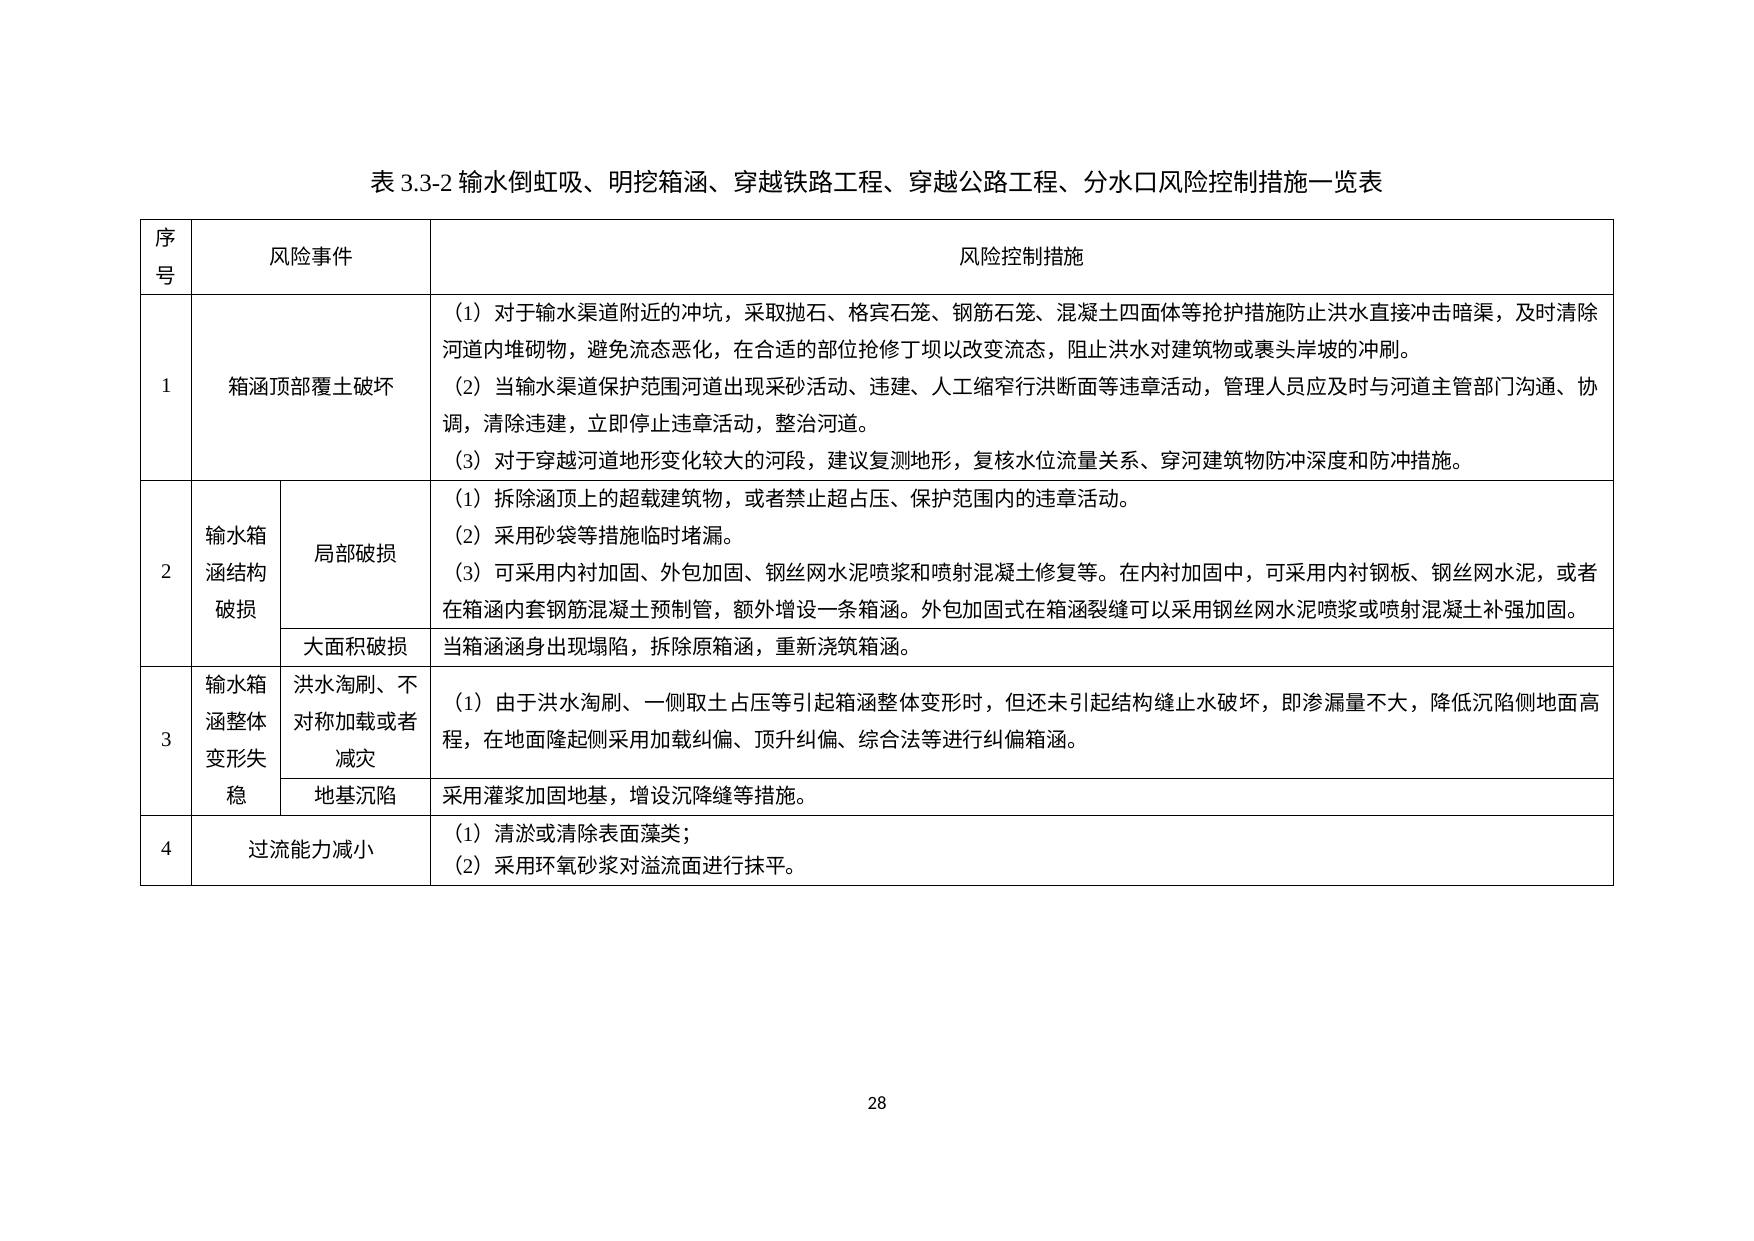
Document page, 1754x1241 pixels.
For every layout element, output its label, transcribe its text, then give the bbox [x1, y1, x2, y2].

table_cell 局部破损 [281, 481, 430, 628]
table_cell （1）拆除涵顶上的超载建筑物，或者禁止超占压、保护范围内的违章活动。 （2）采用砂袋等措施临时堵漏。 （3）可采用内衬加固、外包加固、钢丝网水泥喷浆和喷射混凝土修复等。在内衬加固中，可采用内衬钢板、钢丝网水泥，或者在箱涵内套钢筋混凝土预制管，额外增设一条箱涵。外包加固式在箱涵裂缝可以采用钢丝网水泥喷浆或喷射混凝土补强加固。 [431, 481, 1613, 628]
table_cell 洪水淘刷、不对称加载或者减灾 [281, 667, 430, 777]
table_cell 采用灌浆加固地基，增设沉降缝等措施。 [431, 779, 1613, 815]
table_cell （1）清淤或清除表面藻类； （2）采用环氧砂浆对溢流面进行抹平。 [431, 816, 1613, 884]
table_cell 输水箱涵整体变形失稳 [192, 667, 280, 815]
table_cell 1 [141, 295, 191, 480]
table_cell 箱涵顶部覆土破坏 [192, 295, 430, 480]
table_cell 地基沉陷 [281, 779, 430, 815]
table_cell 当箱涵涵身出现塌陷，拆除原箱涵，重新浇筑箱涵。 [431, 629, 1613, 666]
table_cell 输水箱涵结构破损 [192, 481, 280, 666]
table_cell 2 [141, 481, 191, 666]
table_header 风险控制措施 [431, 220, 1613, 294]
table_cell （1）由于洪水淘刷、一侧取土占压等引起箱涵整体变形时，但还未引起结构缝止水破坏，即渗漏量不大，降低沉陷侧地面高程，在地面隆起侧采用加载纠偏、顶升纠偏、综合法等进行纠偏箱涵。 [431, 667, 1613, 777]
table_cell 3 [141, 667, 191, 815]
text 表3.3-2 输水倒虹吸、明挖箱涵、穿越铁路工程、穿越公路工程、分水口风险控制措施一览表 [148, 148, 1606, 213]
table_cell 过流能力减小 [192, 816, 430, 884]
table_cell 大面积破损 [281, 629, 430, 666]
table_header 风险事件 [192, 220, 430, 294]
table_cell （1）对于输水渠道附近的冲坑，采取抛石、格宾石笼、钢筋石笼、混凝土四面体等抢护措施防止洪水直接冲击暗渠，及时清除河道内堆砌物，避免流态恶化，在合适的部位抢修丁坝以改变流态，阻止洪水对建筑物或裹头岸坡的冲刷。 （2）当输水渠道保护范围河道出现采砂活动、违建、人工缩窄行洪断面等违章活动，管理人员应及时与河道主管部门沟通、协调，清除违建，立即停止违章活动，整治河道。 （3）对于穿越河道地形变化较大的河段，建议复测地形，复核水位流量关系、穿河建筑物防冲深度和防冲措施。 [431, 295, 1613, 480]
table_cell 4 [141, 816, 191, 884]
table_header 序号 [141, 220, 191, 294]
